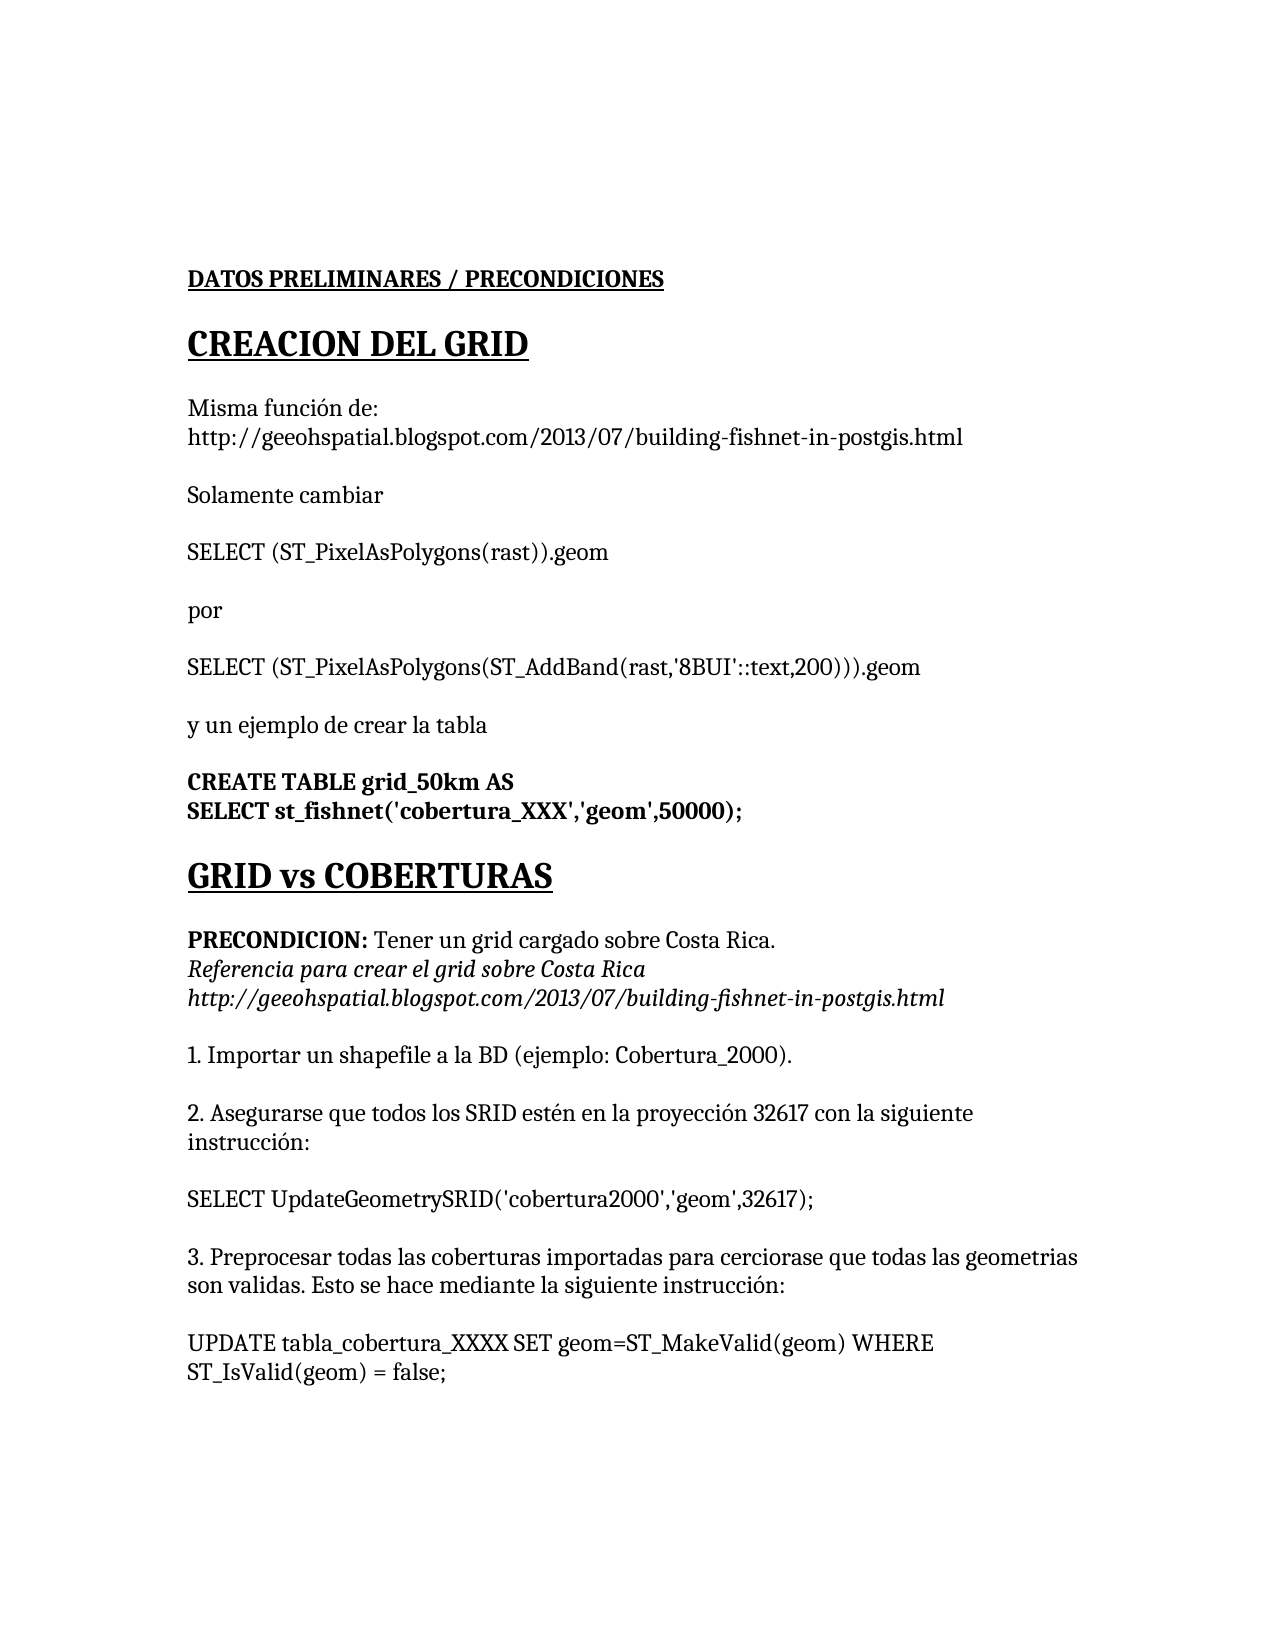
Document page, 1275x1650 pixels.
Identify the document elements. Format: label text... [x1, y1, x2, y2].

text GRID vs COBERTURAS [187, 854, 1087, 897]
text UPDATE tabla_cobertura_XXXX SET geom=ST_MakeValid(geom) WHERE ST_IsValid(geom) = false; [187, 1329, 1087, 1386]
text SELECT st_fishnet('cobertura_XXX','geom',50000); [187, 797, 1087, 826]
text SELECT (ST_PixelAsPolygons(rast)).geom [187, 538, 1087, 567]
text SELECT (ST_PixelAsPolygons(ST_AddBand(rast,'8BUI'::text,200))).geom [187, 653, 1087, 682]
text Referencia para crear el grid sobre Costa Rica http://geeohspatial.blogspot.com/2013/07/building-fishnet-in-postgis.html [187, 955, 1087, 1012]
text 1. Importar un shapefile a la BD (ejemplo: Cobertura_2000). [187, 1041, 1087, 1070]
text 3. Preprocesar todas las coberturas importadas para cerciorase que todas las geometrias son validas. Esto se hace mediante la siguiente instrucción: [187, 1242, 1087, 1300]
text Solamente cambiar [187, 481, 1087, 509]
text CREACION DEL GRID [187, 322, 1087, 366]
text PRECONDICION: Tener un grid cargado sobre Costa Rica. [187, 926, 1087, 955]
text http://geeohspatial.blogspot.com/2013/07/building-fishnet-in-postgis.html [187, 423, 1087, 452]
text y un ejemplo de crear la tabla [187, 711, 1087, 739]
text por [187, 596, 1087, 624]
text DATOS PRELIMINARES / PRECONDICIONES [187, 265, 1087, 294]
text SELECT UpdateGeometrySRID('cobertura2000','geom',32617); [187, 1185, 1087, 1214]
text Misma función de: [187, 394, 1087, 423]
text CREATE TABLE grid_50km AS [187, 768, 1087, 797]
text 2. Asegurarse que todos los SRID estén en la proyección 32617 con la siguiente instrucción: [187, 1099, 1087, 1156]
